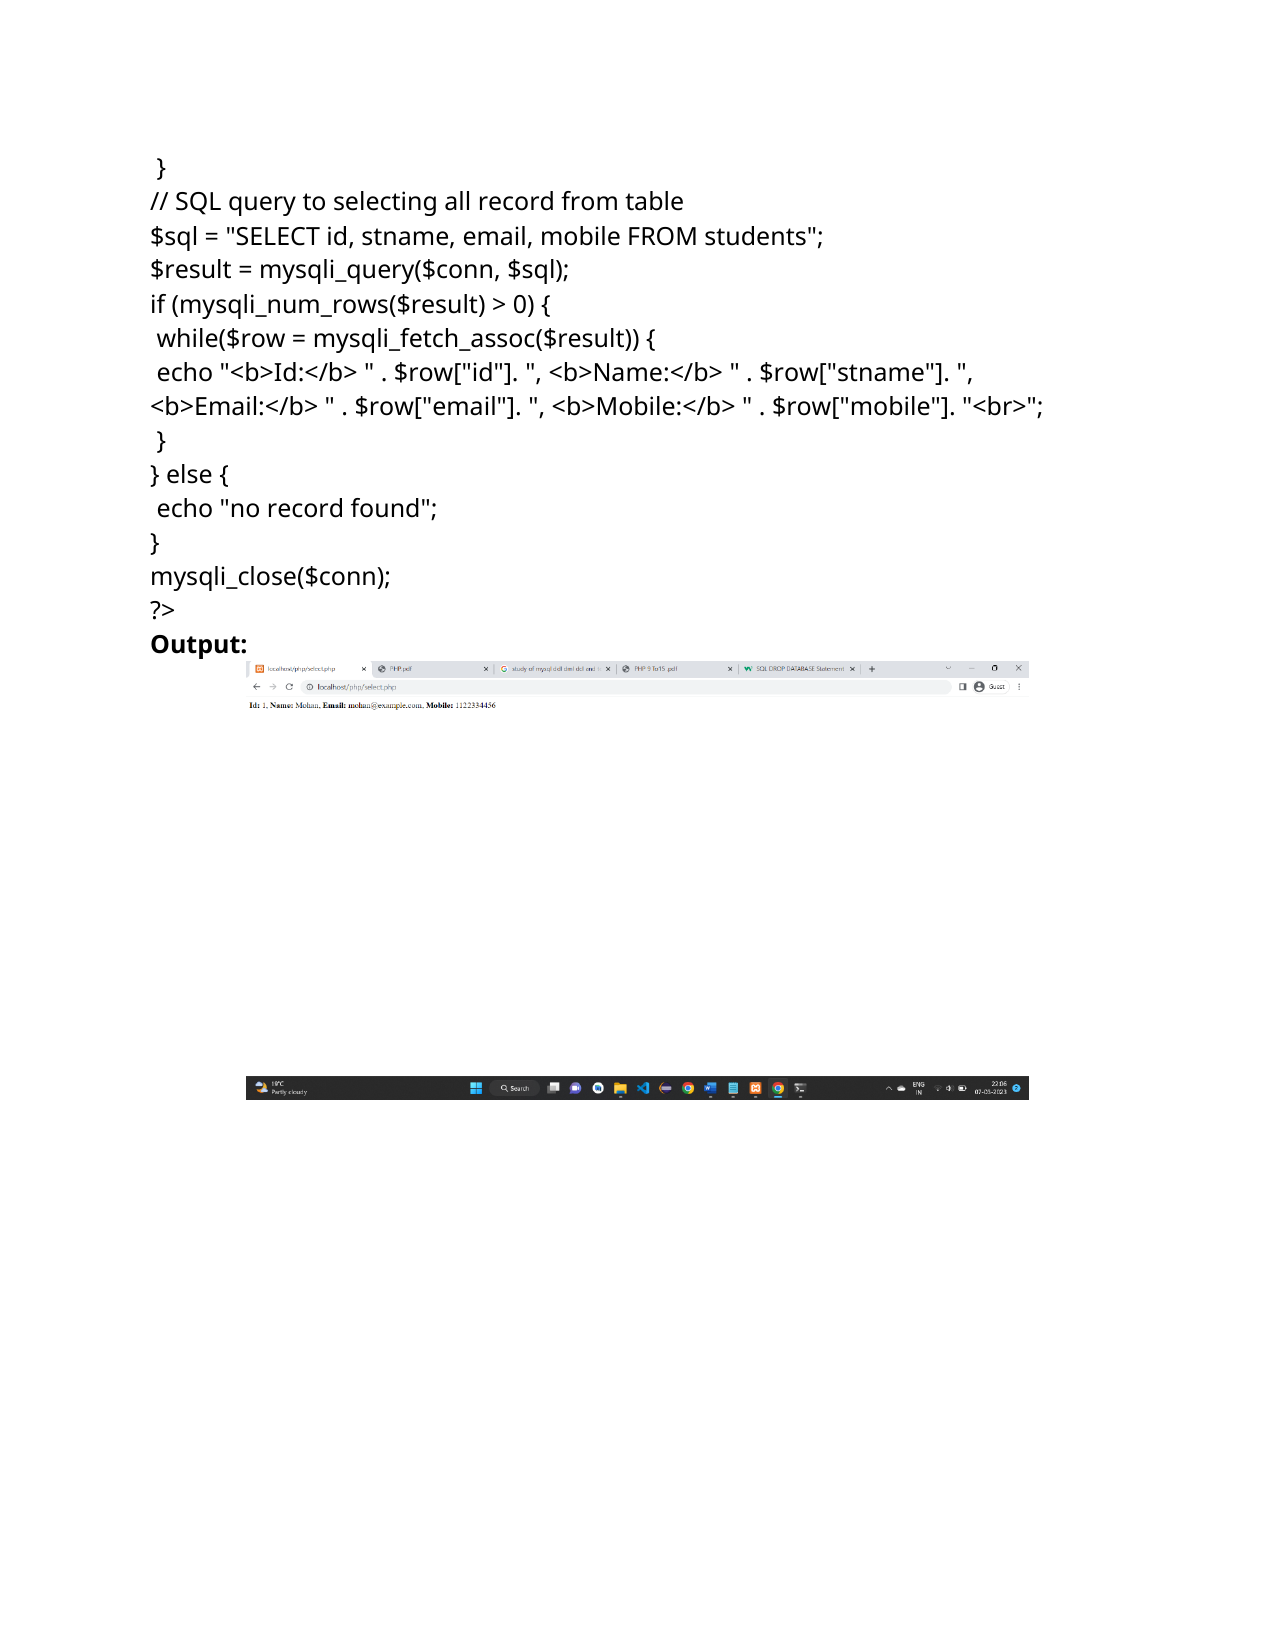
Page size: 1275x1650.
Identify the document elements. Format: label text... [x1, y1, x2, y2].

text Output: [150, 627, 1125, 661]
text // SQL query to selecting all record from table [150, 184, 1125, 218]
text echo "no record found"; [150, 491, 1125, 525]
text ?> [150, 593, 1125, 627]
text } [150, 422, 1125, 457]
text } [150, 525, 1125, 559]
text $result = mysqli_query($conn, $sql); [150, 252, 1125, 286]
text $sql = "SELECT id, stname, email, mobile FROM students"; [150, 218, 1125, 252]
text echo "<b>Id:</b> " . $row["id"]. ", <b>Name:</b> " . $row["stname"]. ", [150, 354, 1125, 388]
picture [246, 661, 1029, 1100]
text mysqli_close($conn); [150, 559, 1125, 593]
text } [150, 150, 1125, 184]
text <b>Email:</b> " . $row["email"]. ", <b>Mobile:</b> " . $row["mobile"]. "<br>"; [150, 388, 1125, 422]
text } else { [150, 457, 1125, 491]
text if (mysqli_num_rows($result) > 0) { [150, 286, 1125, 320]
text while($row = mysqli_fetch_assoc($result)) { [150, 320, 1125, 354]
